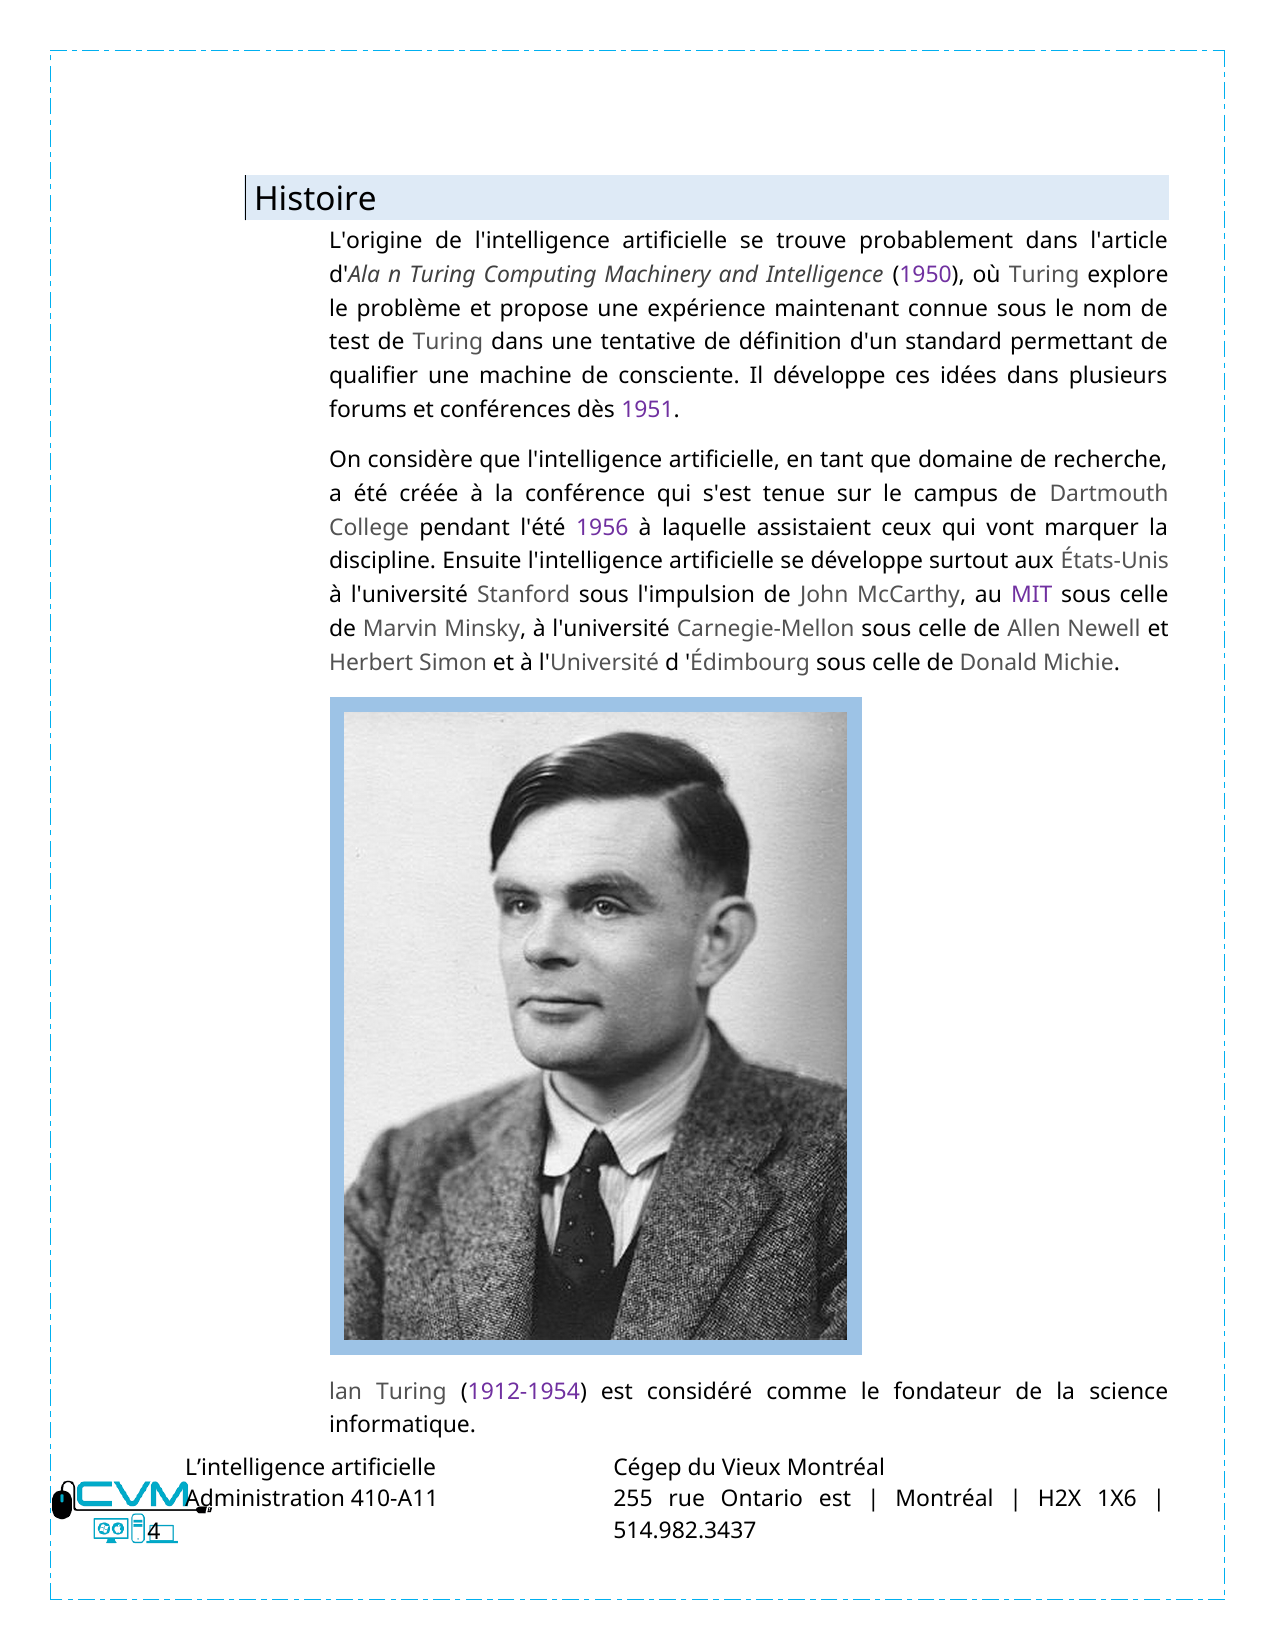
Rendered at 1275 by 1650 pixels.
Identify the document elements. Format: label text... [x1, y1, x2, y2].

text L'origine de l'intelligence artificielle se trouve probablement dans l'article d'Ala n Turing Computing Machinery and Intelligence (1950), où Turing explore le problème et propose une expérience maintenant connue sous le nom de test de Turing dans une tentative de définition d'un standard permettant de qualifier une machine de consciente. Il développe ces idées dans plusieurs forums et conférences dès 1951. [329, 224, 1169, 424]
text On considère que l'intelligence artificielle, en tant que domaine de recherche, a été créée à la conférence qui s'est tenue sur le campus de Dartmouth College pendant l'été 1956 à laquelle assistaient ceux qui vont marquer la discipline. Ensuite l'intelligence artificielle se développe surtout aux États-Unis à l'université Stanford sous l'impulsion de John McCarthy, au MIT sous celle de Marvin Minsky, à l'université Carnegie-Mellon sous celle de Allen Newell et Herbert Simon et à l'Université d 'Édimbourg sous celle de Donald Michie. [329, 443, 1169, 677]
subtitle Histoire [246, 175, 1169, 220]
picture [344, 712, 847, 1340]
picture [47, 1429, 232, 1589]
text lan Turing (1912-1954) est considéré comme le fondateur de la science informatique. [329, 1375, 1169, 1440]
